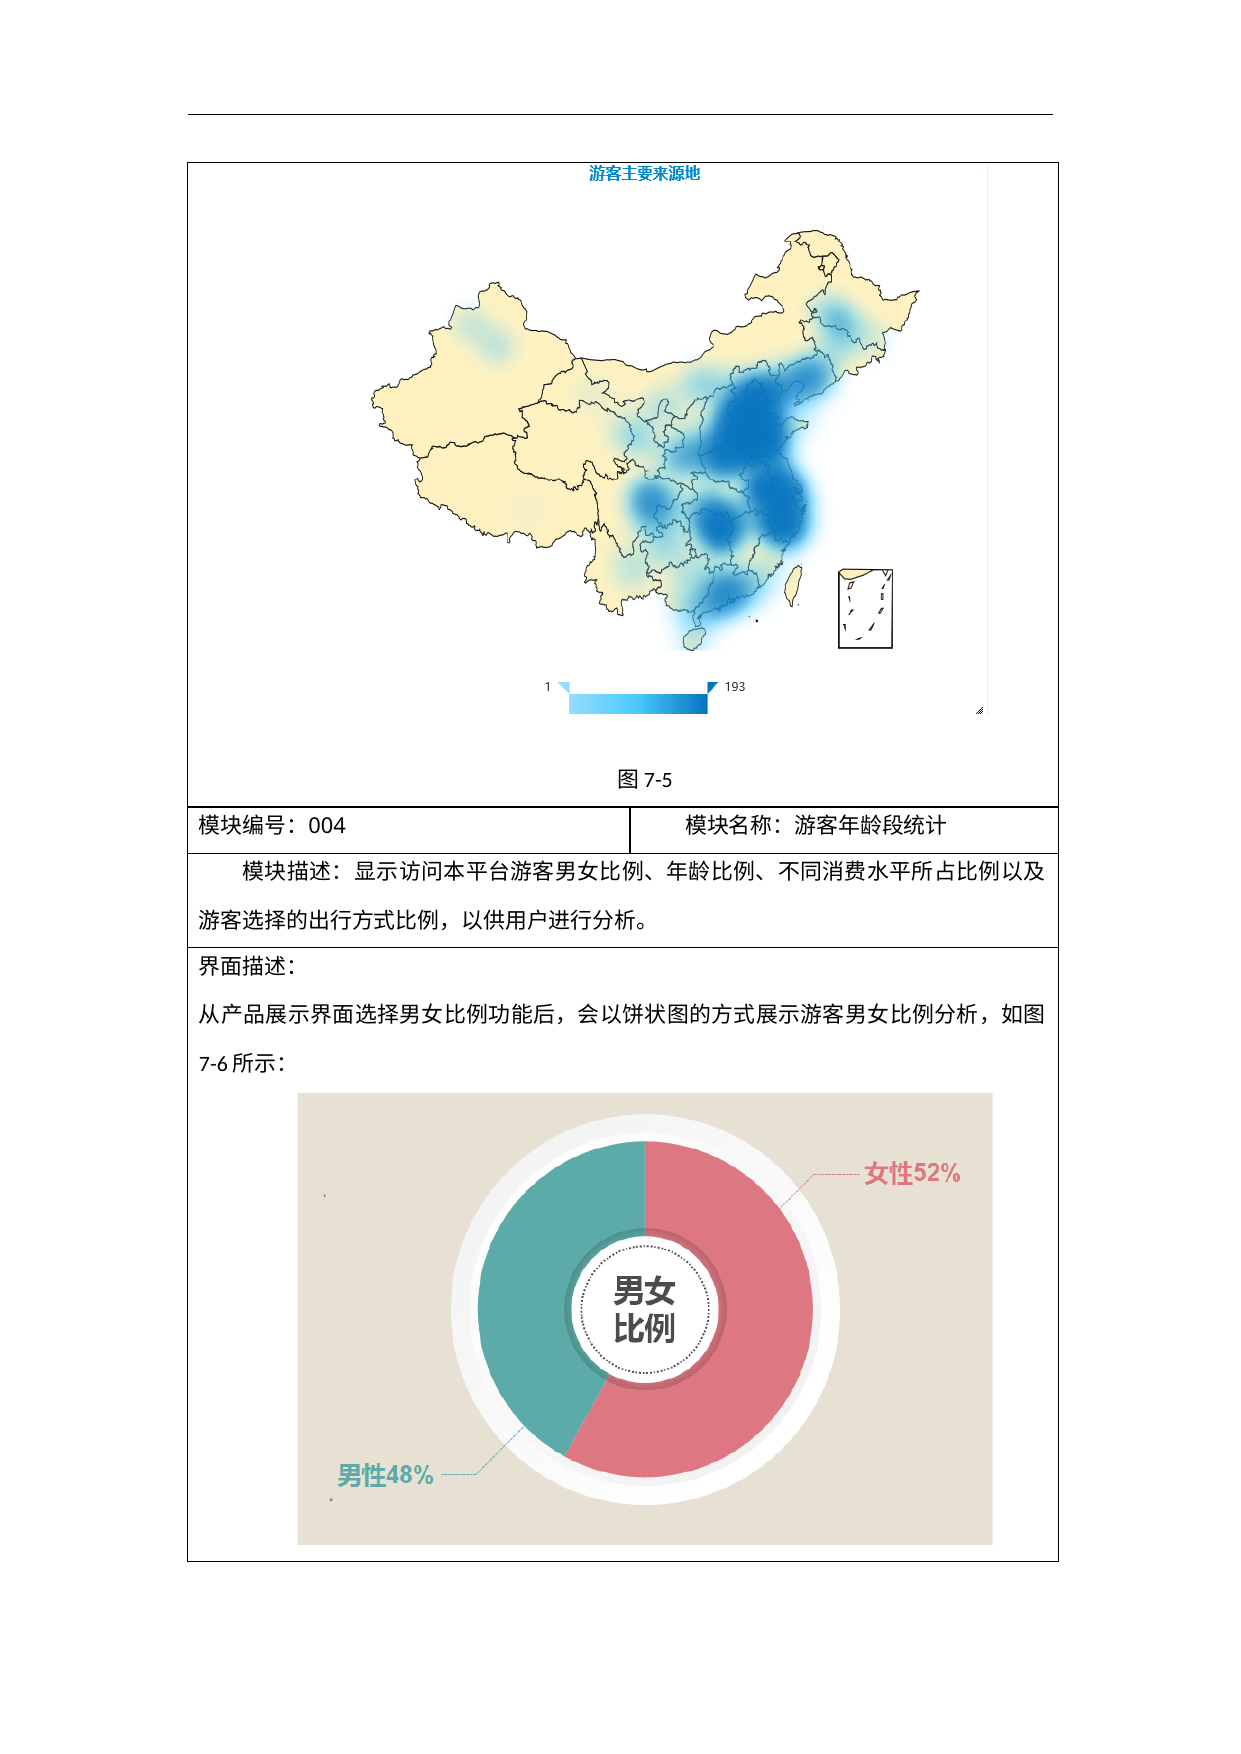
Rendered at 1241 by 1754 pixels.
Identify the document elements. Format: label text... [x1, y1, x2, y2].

picture [297, 1093, 993, 1545]
picture [302, 163, 988, 717]
table_cell 模块编号：004 [188, 808, 629, 852]
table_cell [188, 163, 1058, 806]
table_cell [188, 948, 1058, 1561]
table_cell 模块描述：显示访问本平台游客男女比例、年龄比例、不同消费水平所占比例以及游客选择的出行方式比例，以供用户进行分析。 [188, 854, 1058, 947]
table_cell 模块名称：游客年龄段统计 [631, 808, 1058, 852]
